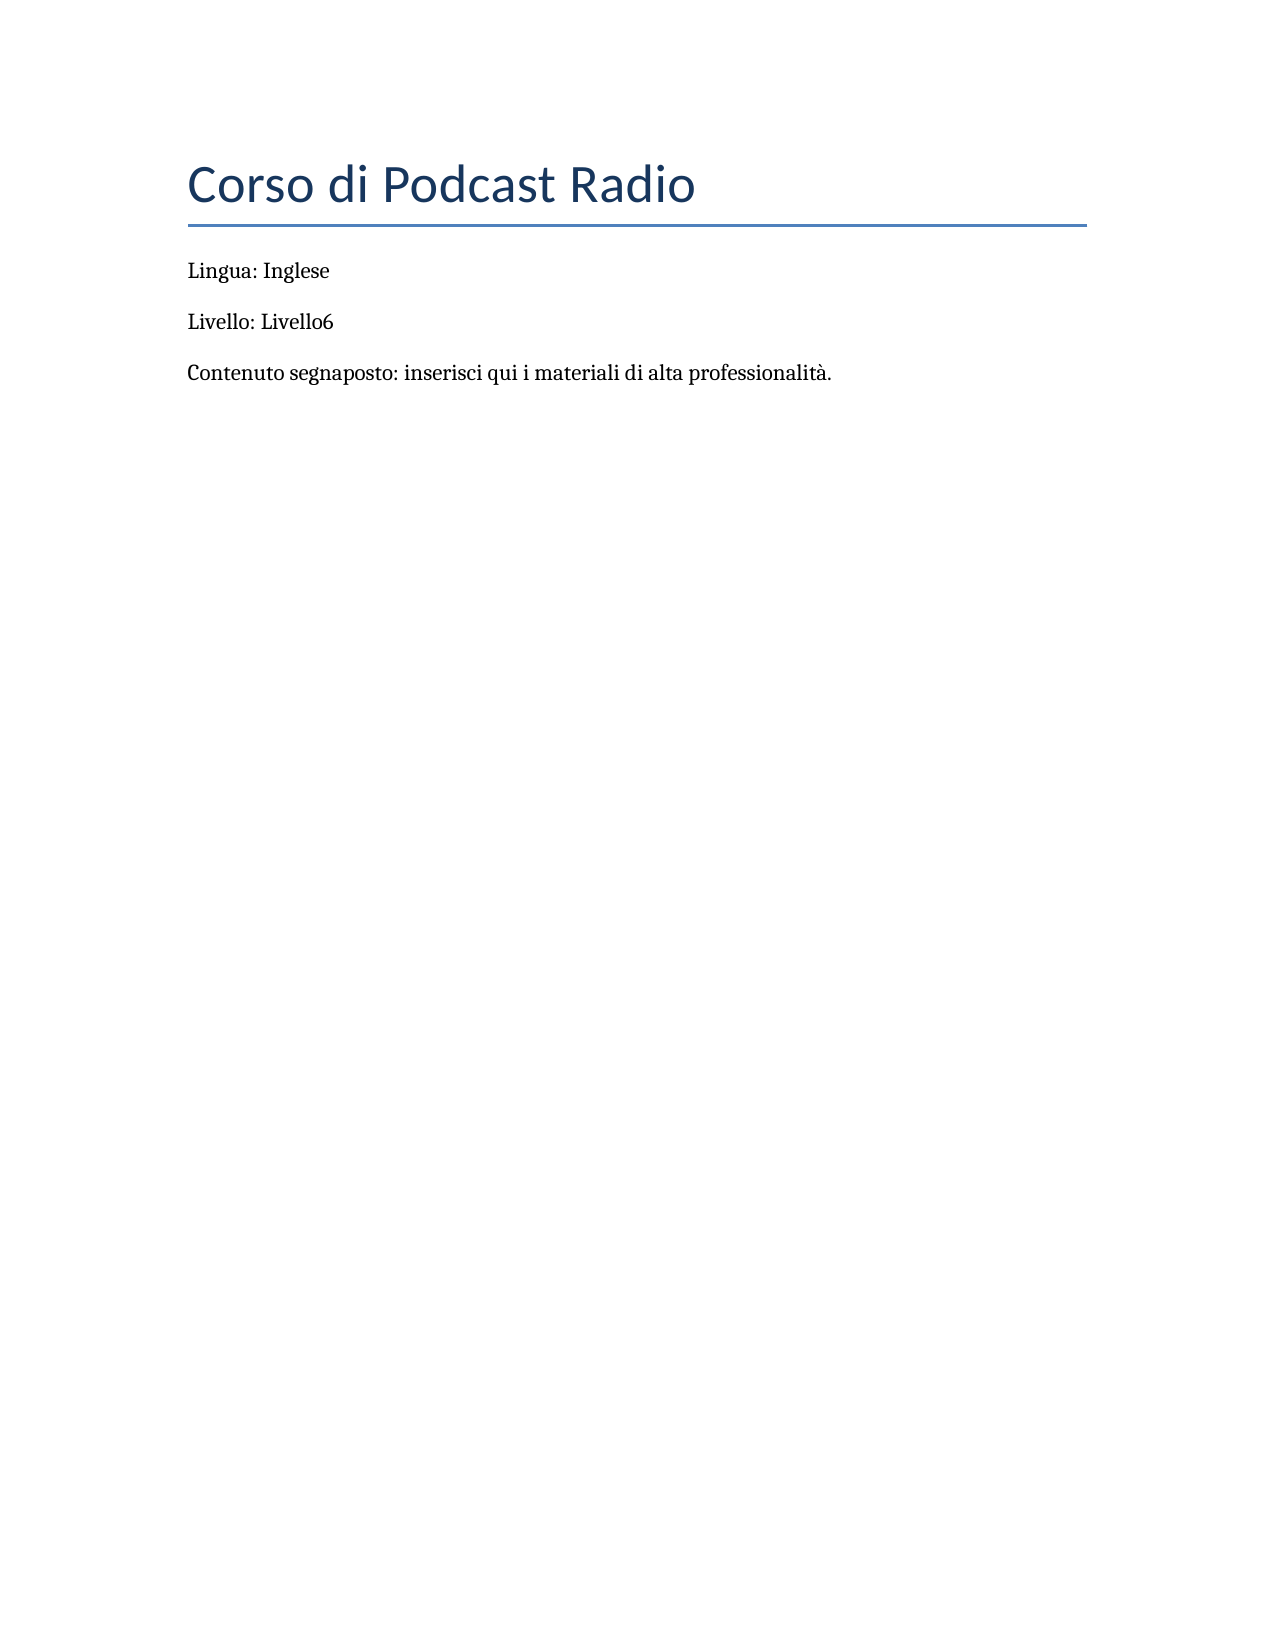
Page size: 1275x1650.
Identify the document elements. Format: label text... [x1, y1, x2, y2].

text Lingua: Inglese [187, 258, 1087, 284]
title Corso di Podcast Radio [187, 150, 1087, 227]
text Contenuto segnaposto: inserisci qui i materiali di alta professionalità. [187, 360, 1087, 386]
text Livello: Livello6 [187, 309, 1087, 335]
